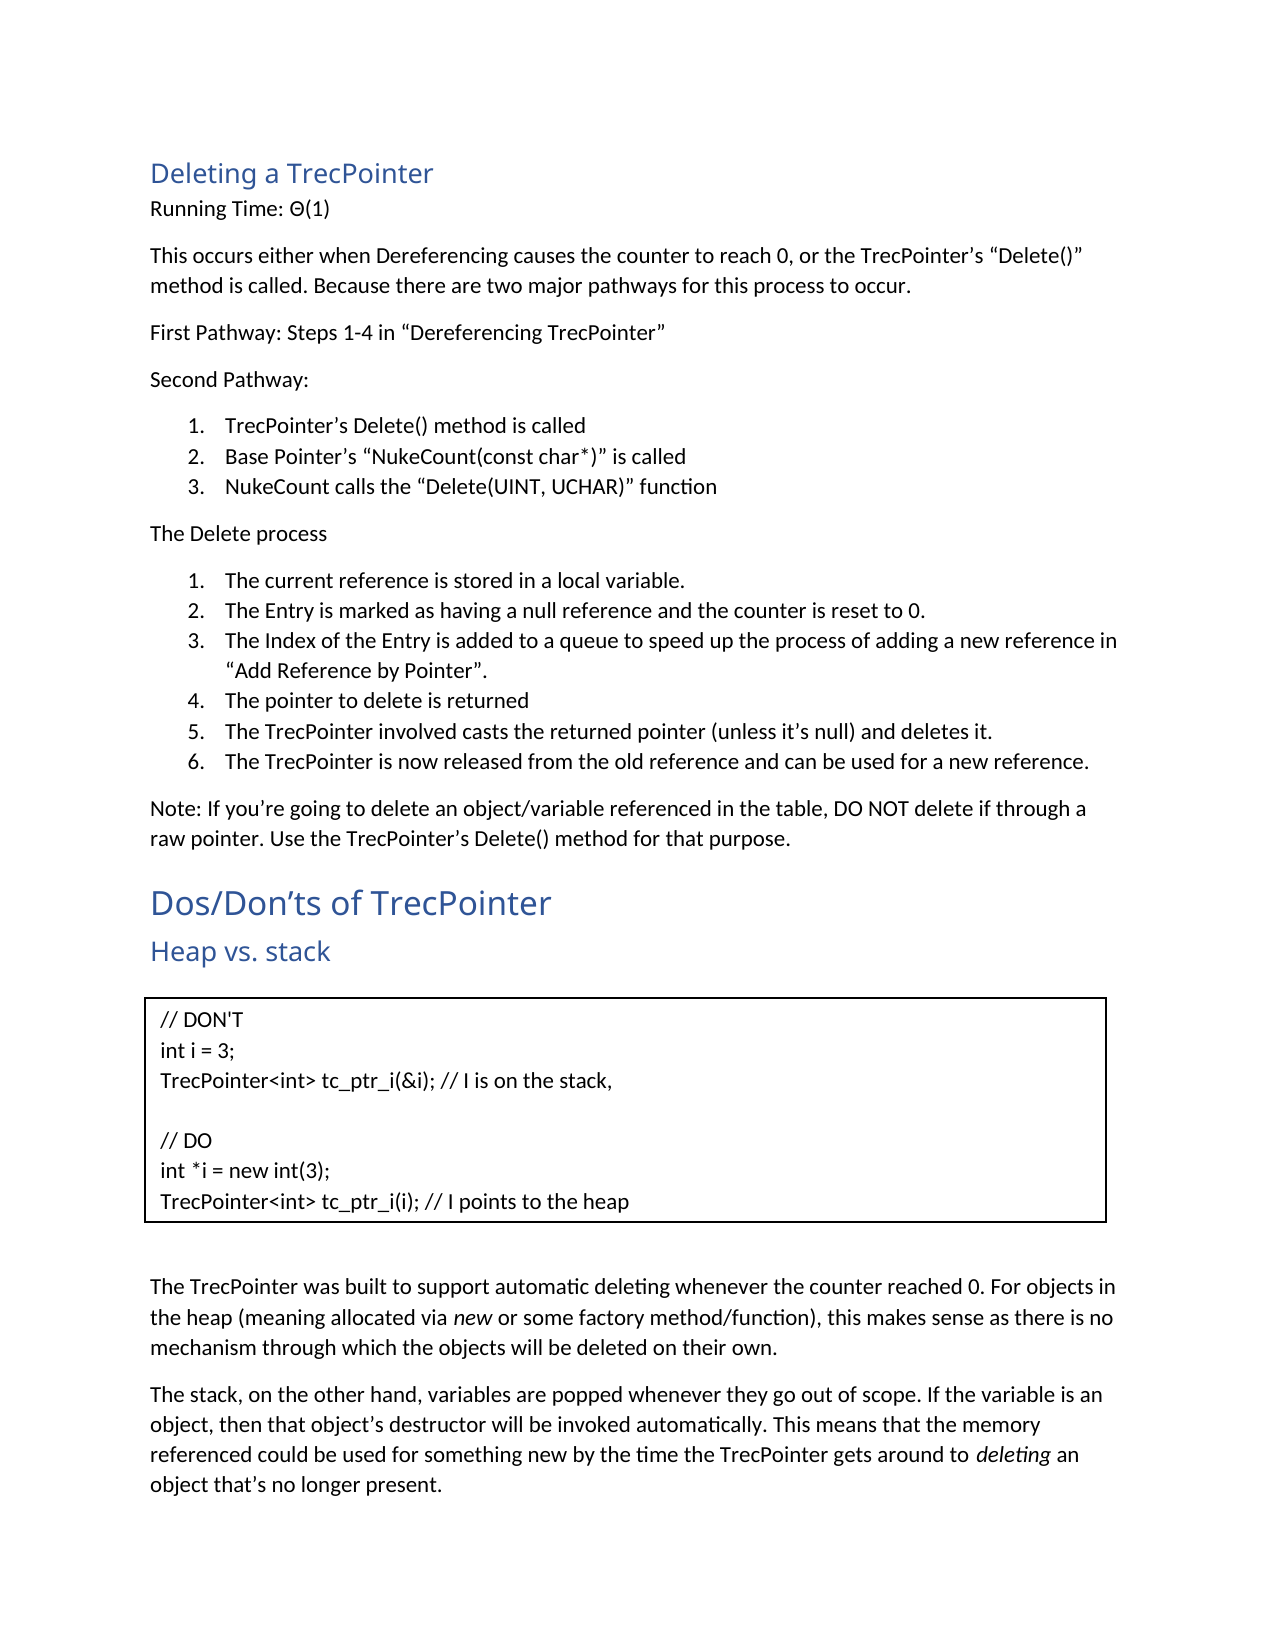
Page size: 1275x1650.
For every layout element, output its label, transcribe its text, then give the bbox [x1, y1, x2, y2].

list The TrecPointer involved casts the returned pointer (unless it’s null) and deletes it. [187, 717, 1125, 745]
subtitle Deleting a TrecPointer [150, 154, 1125, 191]
text Note: If you’re going to delete an object/variable referenced in the table, DO NOT delete if through a raw pointer. Use the TrecPointer’s Delete() method for that purpose. [150, 794, 1125, 852]
text The TrecPointer was built to support automatic deleting whenever the counter reached 0. For objects in the heap (meaning allocated via new or some factory method/function), this makes sense as there is no mechanism through which the objects will be deleted on their own. [150, 1272, 1125, 1361]
text This occurs either when Dereferencing causes the counter to reach 0, or the TrecPointer’s “Delete()” method is called. Because there are two major pathways for this process to occur. [150, 241, 1125, 299]
text The stack, on the other hand, variables are popped whenever they go out of scope. If the variable is an object, then that object’s destructor will be invoked automatically. This means that the memory referenced could be used for something new by the time the TrecPointer gets around to deleting an object that’s no longer present. [150, 1380, 1125, 1498]
list The Entry is marked as having a null reference and the counter is reset to 0. [187, 596, 1125, 624]
subtitle Heap vs. stack [150, 932, 1125, 969]
text Running Time: Θ(1) [150, 194, 1125, 222]
list The current reference is stored in a local variable. [187, 566, 1125, 594]
text First Pathway: Steps 1-4 in “Dereferencing TrecPointer” [150, 318, 1125, 346]
text The Delete process [150, 519, 1125, 547]
list TrecPointer’s Delete() method is called [187, 412, 1125, 440]
text Second Pathway: [150, 365, 1125, 393]
list The pointer to delete is returned [187, 687, 1125, 715]
list Base Pointer’s “NukeCount(const char*)” is called [187, 442, 1125, 470]
list The TrecPointer is now released from the old reference and can be used for a new reference. [187, 747, 1125, 775]
list The Index of the Entry is added to a queue to speed up the process of adding a new reference in “Add Reference by Pointer”. [187, 626, 1125, 684]
subtitle Dos/Don’ts of TrecPointer [150, 879, 1125, 925]
list NukeCount calls the “Delete(UINT, UCHAR)” function [187, 472, 1125, 500]
